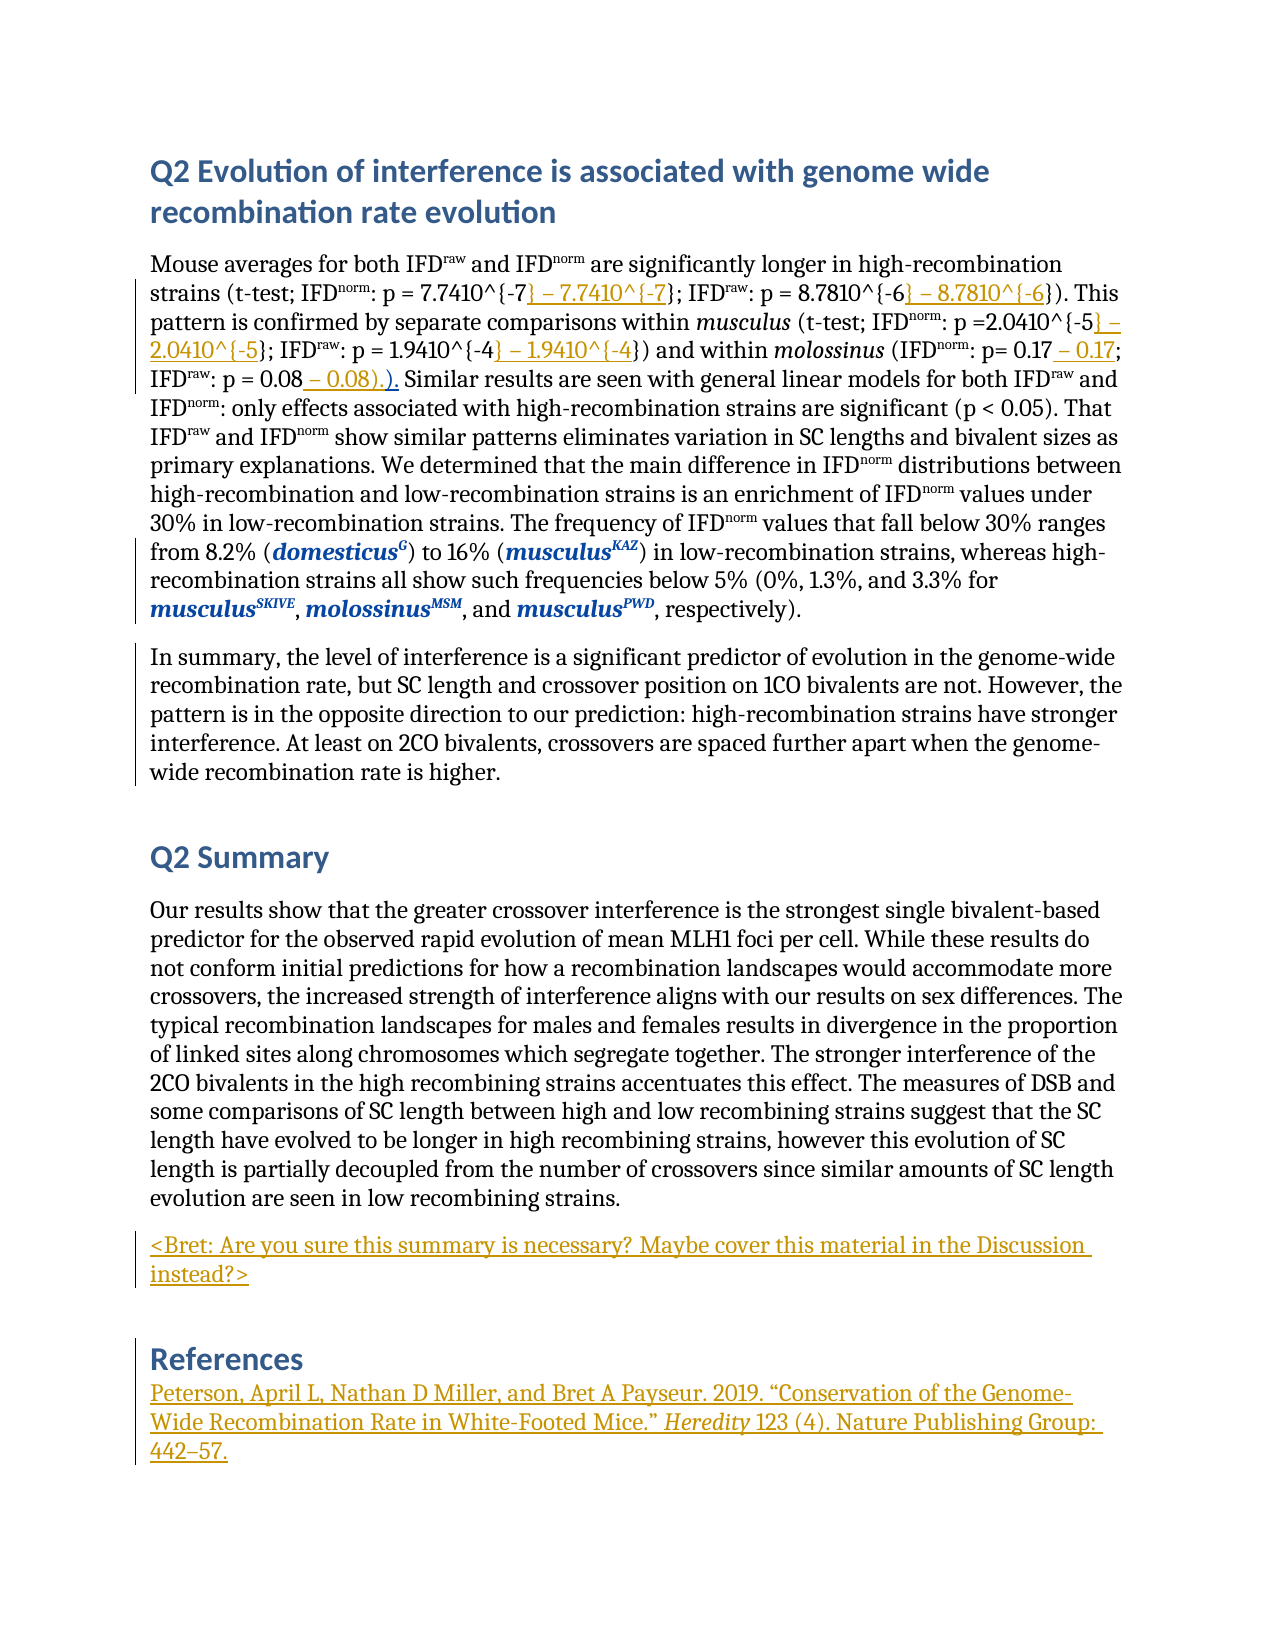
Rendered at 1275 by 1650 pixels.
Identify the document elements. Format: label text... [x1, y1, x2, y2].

subtitle References [150, 1338, 1125, 1379]
text In summary, the level of interference is a significant predictor of evolution in the genome-wide recombination rate, but SC length and crossover position on 1CO bivalents are not. However, the pattern is in the opposite direction to our prediction: high-recombination strains have stronger interference. At least on 2CO bivalents, crossovers are spaced further apart when the genome-wide recombination rate is higher. [150, 643, 1125, 786]
subtitle Q2 Evolution of interference is associated with genome wide recombination rate evolution [150, 150, 1125, 231]
text Our results show that the greater crossover interference is the strongest single bivalent-based predictor for the observed rapid evolution of mean MLH1 foci per cell. While these results do not conform initial predictions for how a recombination landscapes would accommodate more crossovers, the increased strength of interference aligns with our results on sex differences. The typical recombination landscapes for males and females results in divergence in the proportion of linked sites along chromosomes which segregate together. The stronger interference of the 2CO bivalents in the high recombining strains accentuates this effect. The measures of DSB and some comparisons of SC length between high and low recombining strains suggest that the SC length have evolved to be longer in high recombining strains, however this evolution of SC length is partially decoupled from the number of crossovers since similar amounts of SC length evolution are seen in low recombining strains. [150, 896, 1125, 1212]
text Mouse averages for both IFDraw and IFDnorm are significantly longer in high-recombination strains (t-test; IFDnorm: p = 7.7410^{-7}; IFDraw: p = 8.7810^{-6}). This pattern is confirmed by separate comparisons within musculus (t-test; IFDnorm: p =2.0410^{-5}; IFDraw: p = 1.9410^{-4}) and within molossinus (IFDnorm: p= 0.17; IFDraw: p = 0.08 Similar results are seen with general linear models for both IFDraw and IFDnorm: only effects associated with high-recombination strains are significant (p < 0.05). That IFDraw and IFDnorm show similar patterns eliminates variation in SC lengths and bivalent sizes as primary explanations. We determined that the main difference in IFDnorm distributions between high-recombination and low-recombination strains is an enrichment of IFDnorm values under 30% in low-recombination strains. The frequency of IFDnorm values that fall below 30% ranges from 8.2% (domesticusG) to 16% (musculusKAZ) in low-recombination strains, whereas high-recombination strains all show such frequencies below 5% (0%, 1.3%, and 3.3% for musculusSKIVE, molossinusMSM, and musculusPWD, respectively). [150, 250, 1125, 624]
subtitle Q2 Summary [150, 836, 1125, 877]
